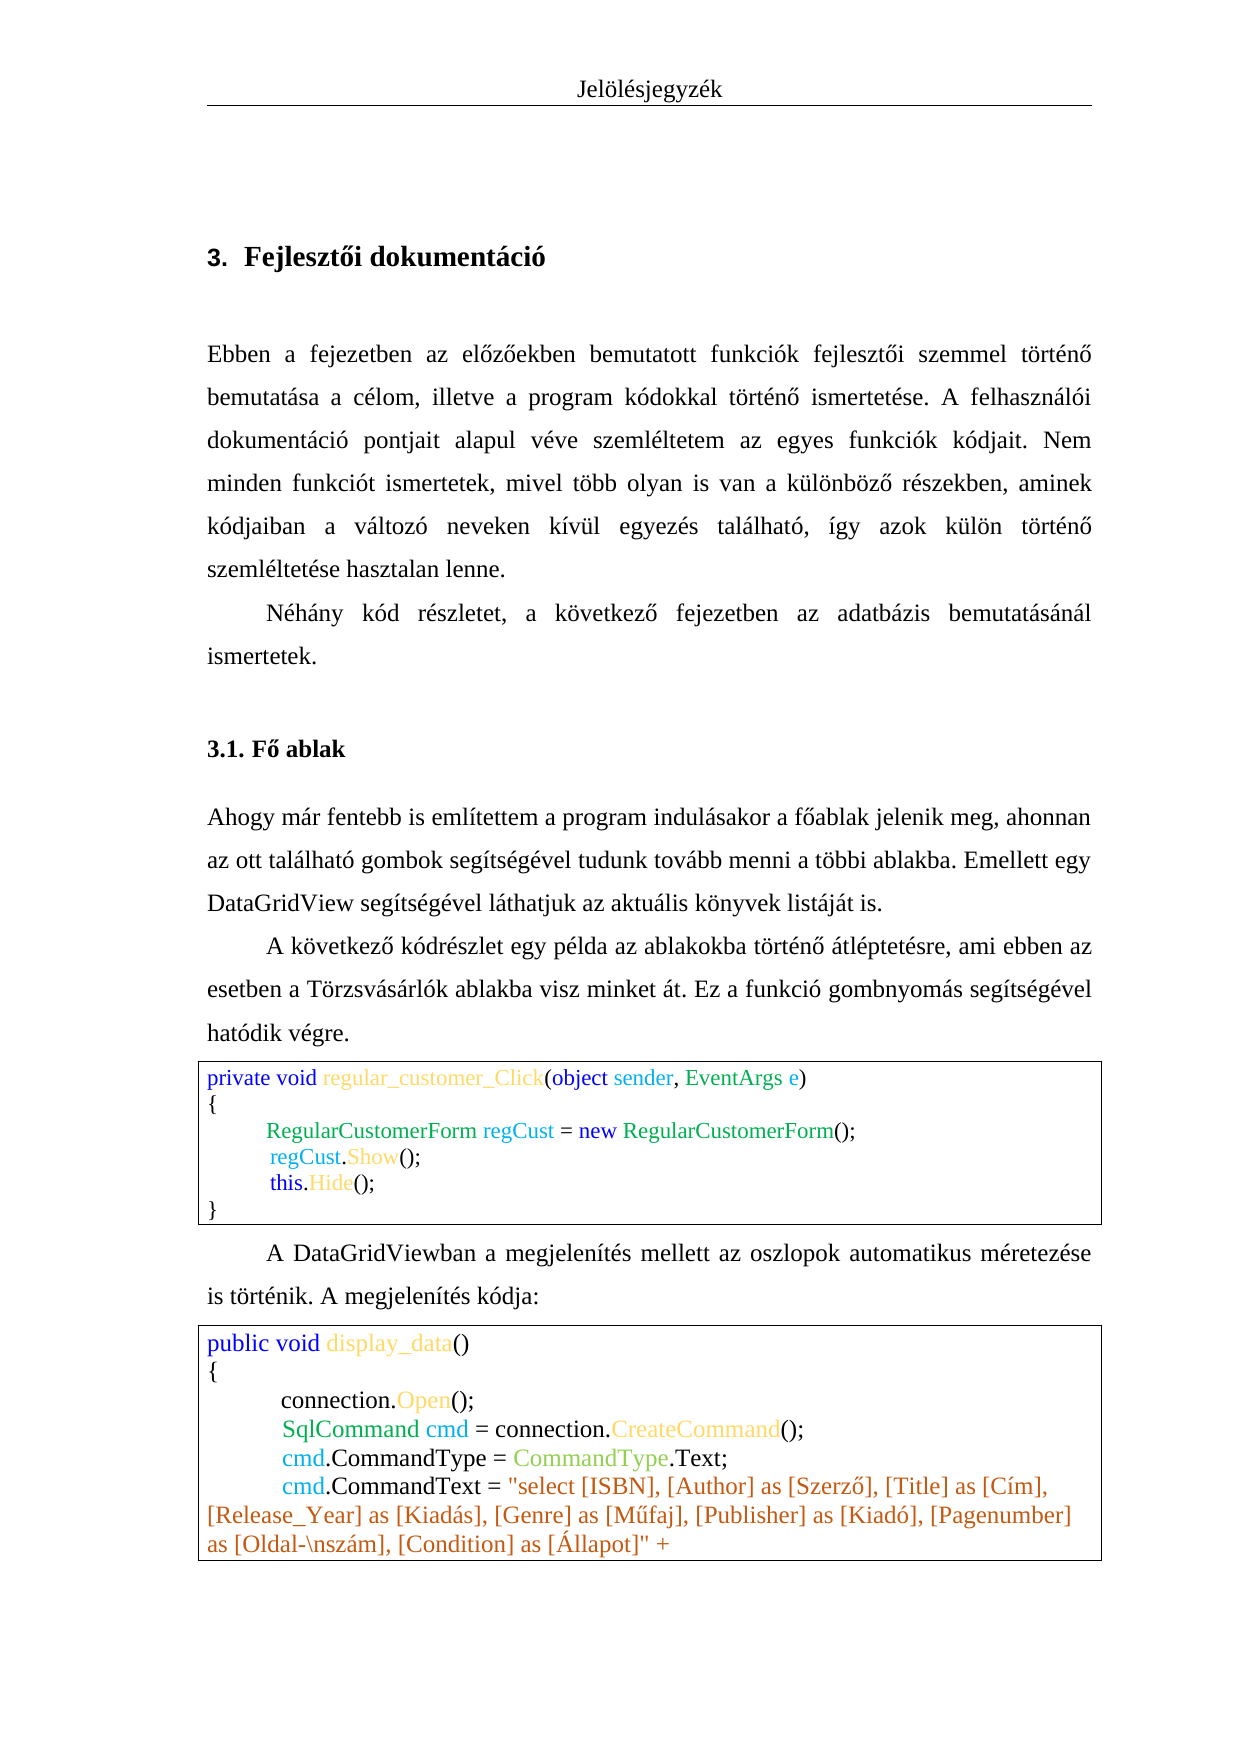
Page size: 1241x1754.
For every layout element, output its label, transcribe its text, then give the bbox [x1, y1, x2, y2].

text Ebben a fejezetben az előzőekben bemutatott funkciók fejlesztői szemmel történő bemutatása a célom, illetve a program kódokkal történő ismertetése. A felhasználói dokumentáció pontjait alapul véve szemléltetem az egyes funkciók kódjait. Nem minden funkciót ismertetek, mivel több olyan is van a különböző részekben, aminek kódjaiban a változó neveken kívül egyezés található, így azok külön történő szemléltetése hasztalan lenne. [207, 339, 1092, 583]
text { [207, 1090, 1092, 1117]
text { [207, 1356, 1092, 1385]
text this.Hide(); [207, 1169, 1092, 1193]
text regCust.Show(); [207, 1143, 1092, 1169]
text RegularCustomerForm regCust = new RegularCustomerForm(); [207, 1117, 1092, 1143]
text public void display_data() [199, 1326, 1101, 1356]
text SqlCommand cmd = connection.CreateCommand(); [207, 1414, 1092, 1443]
text private void regular_customer_Click(object sender, EventArgs e) [199, 1062, 1101, 1090]
text A DataGridViewban a megjelenítés mellett az oszlopok automatikus méretezése is történik. A megjelenítés kódja: [207, 1238, 1092, 1310]
text cmd.CommandText = "select [ISBN], [Author] as [Szerző], [Title] as [Cím], [Release_Year] as [Kiadás], [Genre] as [Műfaj], [Publisher] as [Kiadó], [Pagenumber] as [Oldal-\nszám], [Condition] as [Állapot]" + [199, 1468, 1101, 1560]
subtitle Fő ablak [207, 734, 1092, 763]
text A következő kódrészlet egy példa az ablakokba történő átléptetésre, ami ebben az esetben a Törzsvásárlók ablakba visz minket át. Ez a funkció gombnyomás segítségével hatódik végre. [207, 931, 1092, 1046]
text Néhány kód részletet, a következő fejezetben az adatbázis bemutatásánál ismertetek. [207, 598, 1092, 669]
text connection.Open(); [207, 1385, 1092, 1414]
text Ahogy már fentebb is említettem a program indulásakor a főablak jelenik meg, ahonnan az ott található gombok segítségével tudunk tovább menni a többi ablakba. Emellett egy DataGridView segítségével láthatjuk az aktuális könyvek listáját is. [207, 802, 1092, 917]
text } [199, 1193, 1101, 1224]
subtitle Fejlesztői dokumentáció [207, 239, 1092, 272]
text cmd.CommandType = CommandType.Text; [207, 1443, 1092, 1468]
